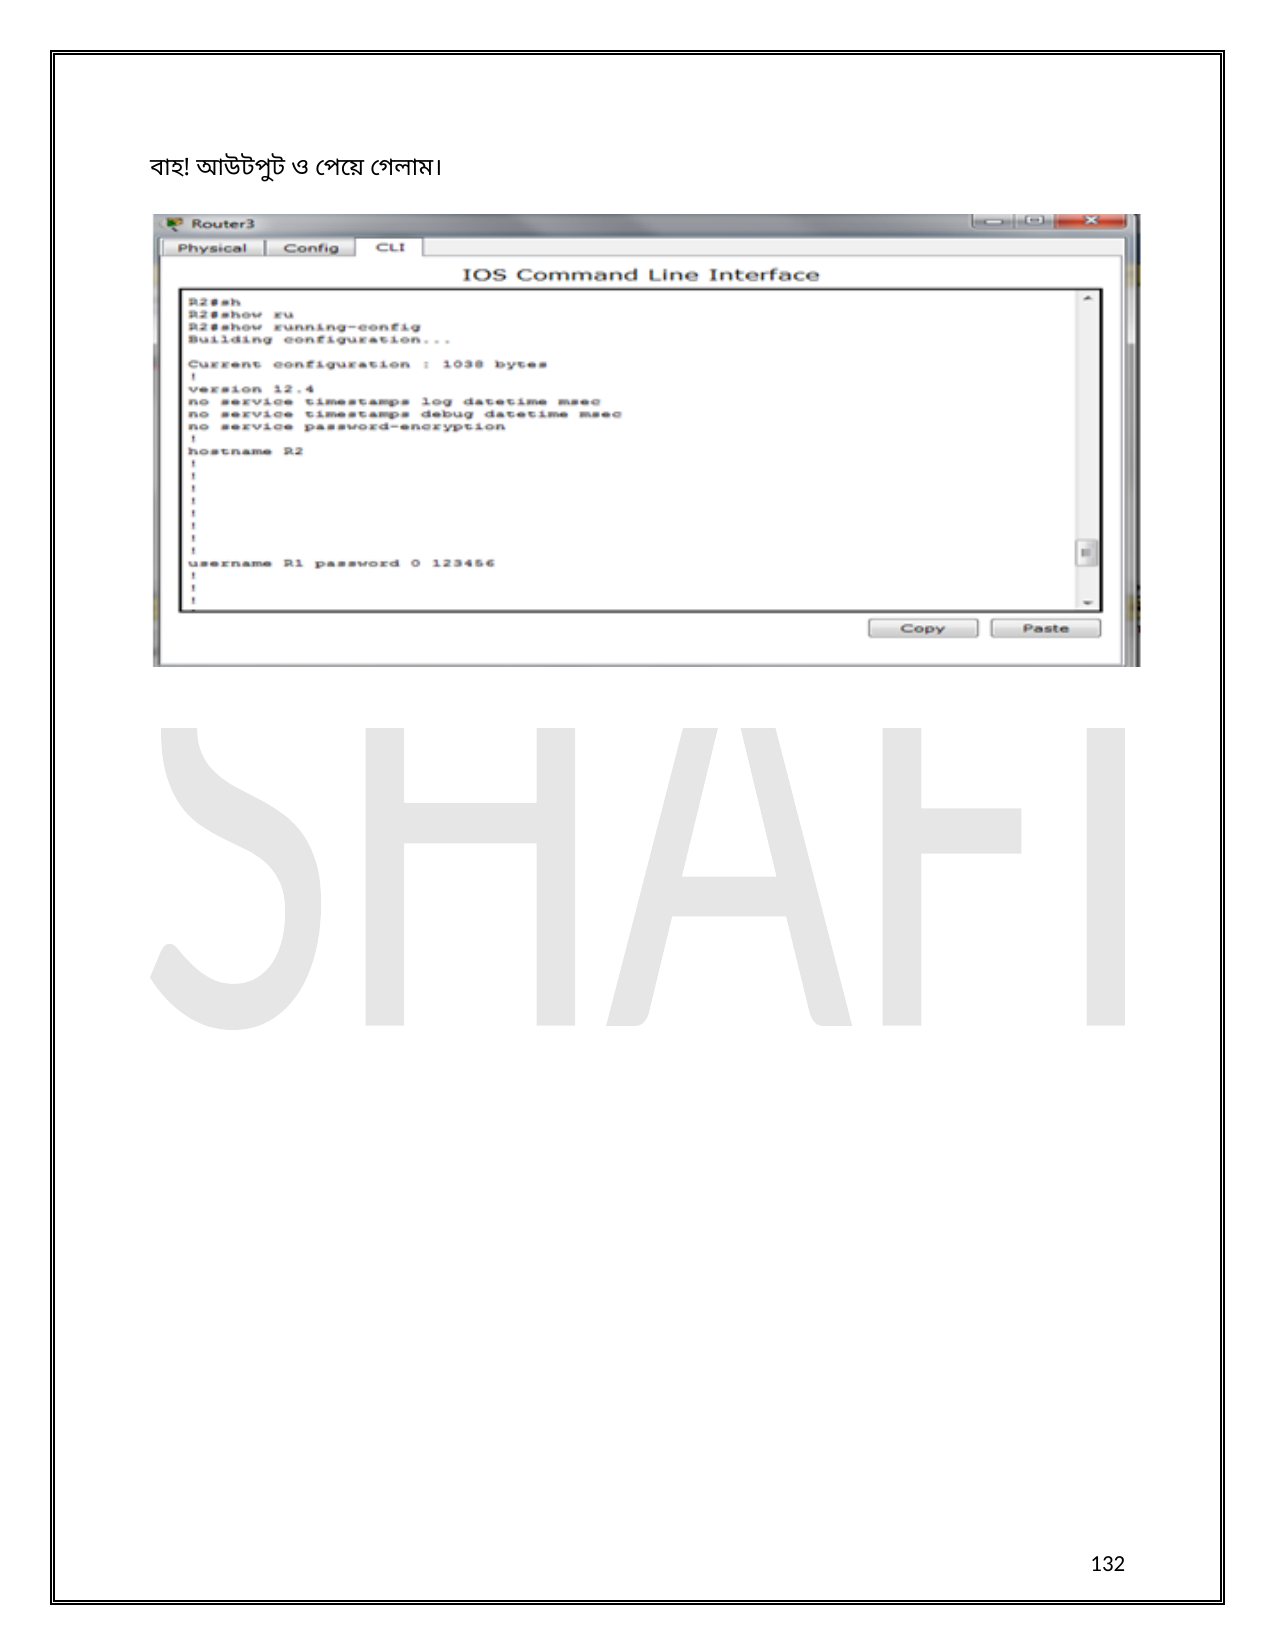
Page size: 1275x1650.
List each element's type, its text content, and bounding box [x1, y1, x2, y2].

picture [150, 214, 1148, 667]
text বাহ! আউটপুট ও পেয়ে গেলাম। [150, 150, 1125, 185]
